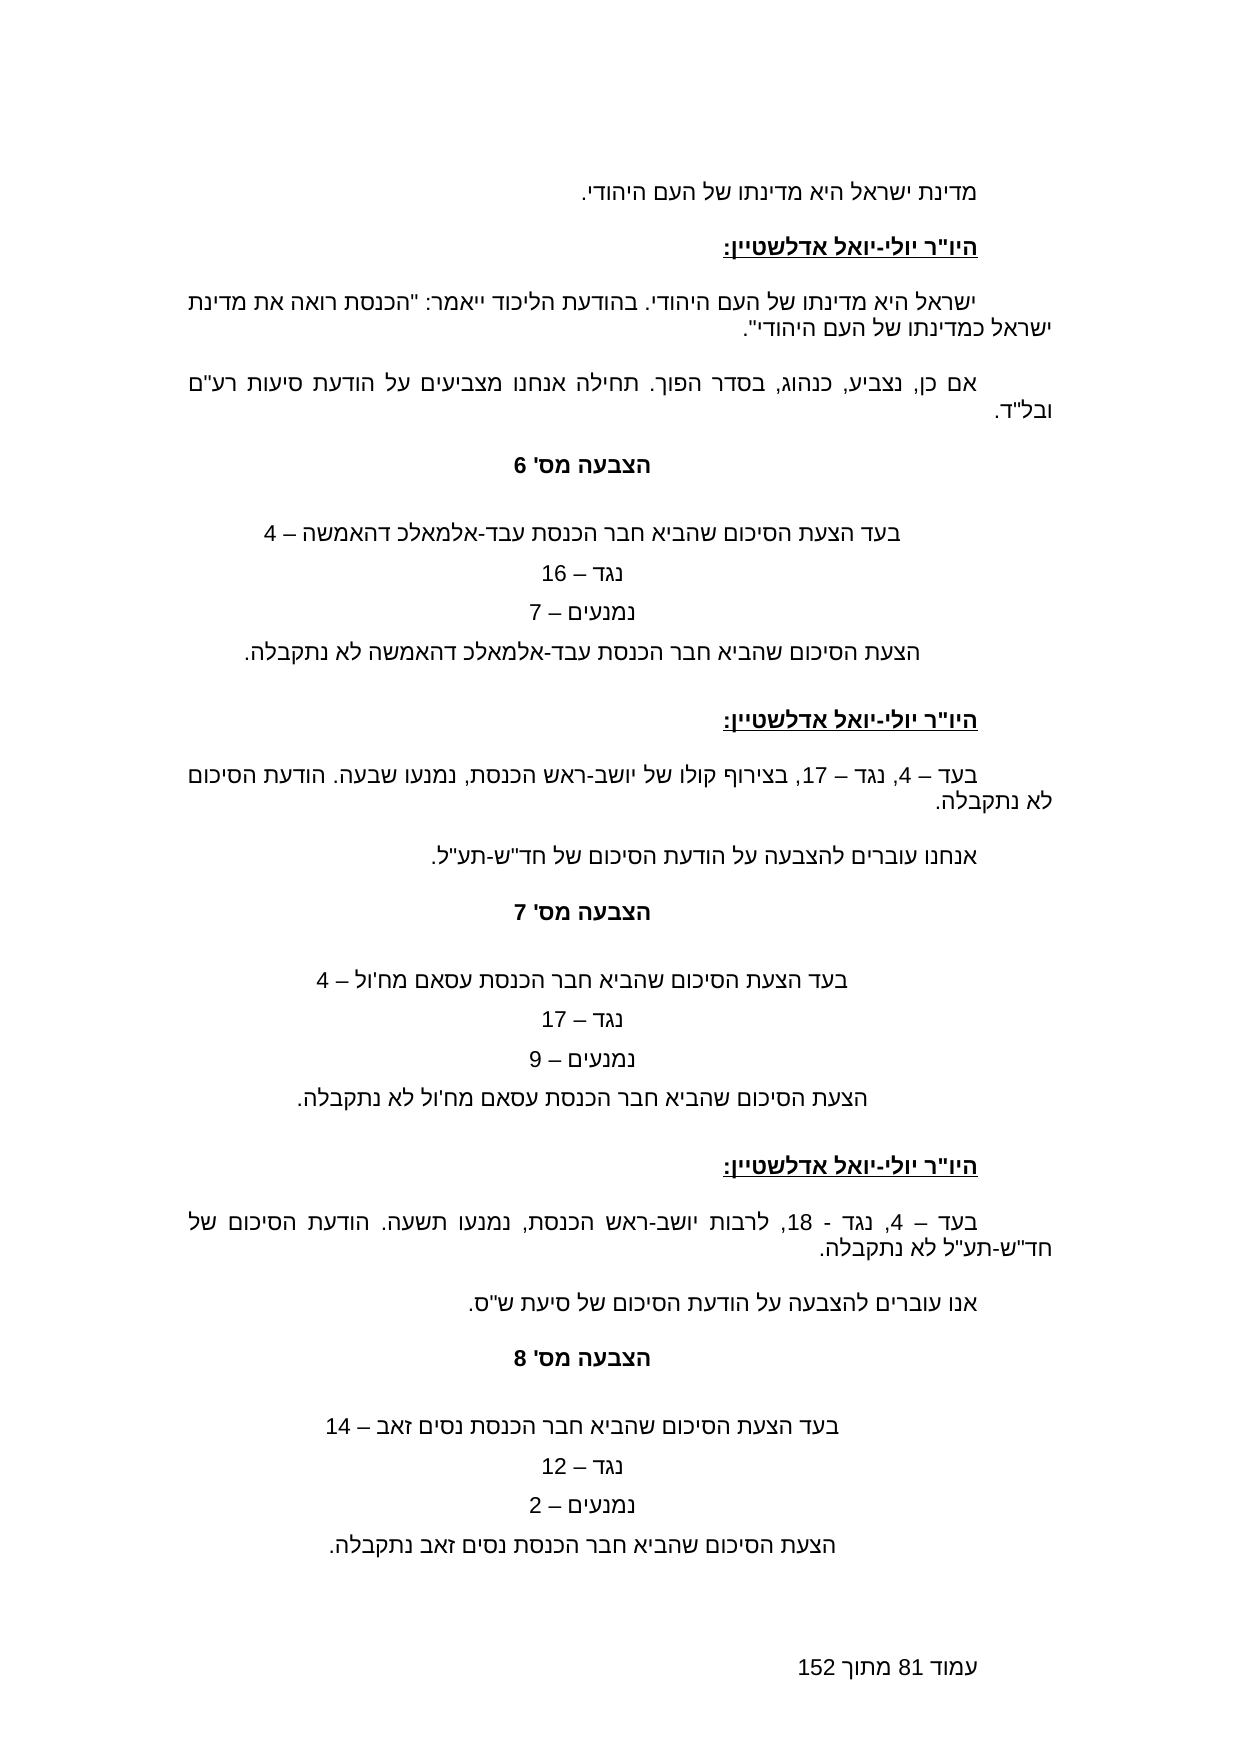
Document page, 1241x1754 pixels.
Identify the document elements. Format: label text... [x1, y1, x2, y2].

text הצעת הסיכום שהביא חבר הכנסת עבד-אלמאלכ דהאמשה לא נתקבלה. [187, 638, 1053, 665]
text אנחנו עוברים להצבעה על הודעת הסיכום של חד"ש-תע"ל. [187, 843, 1053, 870]
text נמנעים – 2 [187, 1492, 1053, 1518]
text אנו עוברים להצבעה על הודעת הסיכום של סיעת ש"ס. [187, 1290, 1053, 1316]
text בעד – 4, נגד - 18, לרבות יושב-ראש הכנסת, נמנעו תשעה. הודעת הסיכום של חד"ש-תע"ל לא נתקבלה. [187, 1208, 1053, 1261]
text בעד הצעת הסיכום שהביא חבר הכנסת עסאם מח'ול – 4 [187, 967, 1053, 993]
text הצבעה מס' 8 [187, 1345, 1053, 1371]
text נגד – 16 [187, 559, 1053, 586]
text בעד הצעת הסיכום שהביא חבר הכנסת נסים זאב – 14 [187, 1413, 1053, 1439]
text בעד – 4, נגד – 17, בצירוף קולו של יושב-ראש הכנסת, נמנעו שבעה. הודעת הסיכום לא נתקבלה. [187, 762, 1053, 814]
text בעד הצעת הסיכום שהביא חבר הכנסת עבד-אלמאלכ דהאמשה – 4 [187, 520, 1053, 546]
text הצבעה מס' 7 [187, 898, 1053, 925]
text הצבעה מס' 6 [187, 452, 1053, 478]
text נמנעים – 9 [187, 1046, 1053, 1072]
text נמנעים – 7 [187, 599, 1053, 625]
text היו"ר יולי-יואל אדלשטיין: [187, 1153, 1053, 1180]
text אם כן, נצביע, כנהוג, בסדר הפוך. תחילה אנחנו מצביעים על הודעת סיעות רע"ם ובל"ד. [187, 370, 1053, 423]
text הצעת הסיכום שהביא חבר הכנסת נסים זאב נתקבלה. [187, 1532, 1053, 1558]
text נגד – 17 [187, 1006, 1053, 1032]
text ישראל היא מדינתו של העם היהודי. בהודעת הליכוד ייאמר: "הכנסת רואה את מדינת ישראל כמדינתו של העם היהודי". [187, 289, 1053, 342]
text מדינת ישראל היא מדינתו של העם היהודי. [187, 179, 1053, 205]
text היו"ר יולי-יואל אדלשטיין: [187, 707, 1053, 733]
text הצעת הסיכום שהביא חבר הכנסת עסאם מח'ול לא נתקבלה. [187, 1085, 1053, 1111]
text נגד – 12 [187, 1453, 1053, 1479]
text היו"ר יולי-יואל אדלשטיין: [187, 234, 1053, 260]
